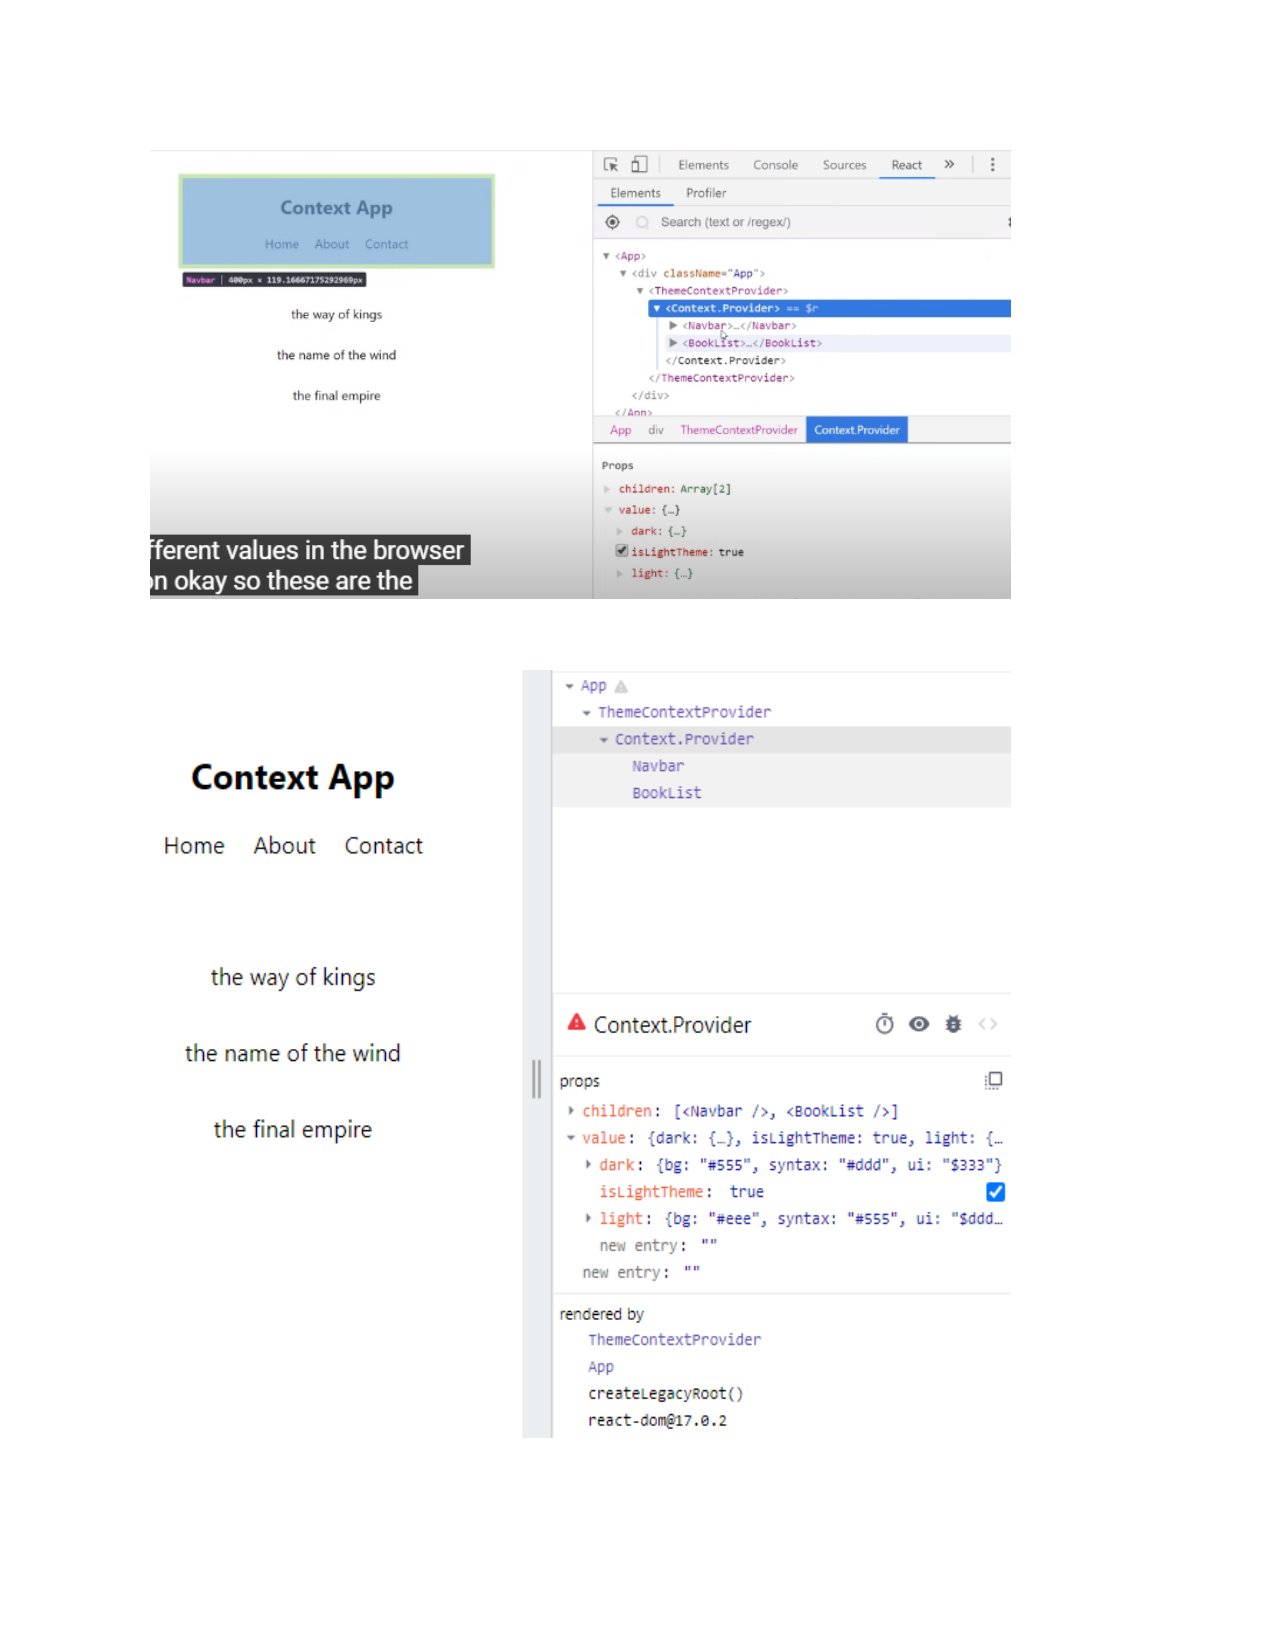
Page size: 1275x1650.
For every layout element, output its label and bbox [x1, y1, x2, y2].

picture [150, 150, 1011, 599]
picture [150, 670, 1011, 1438]
